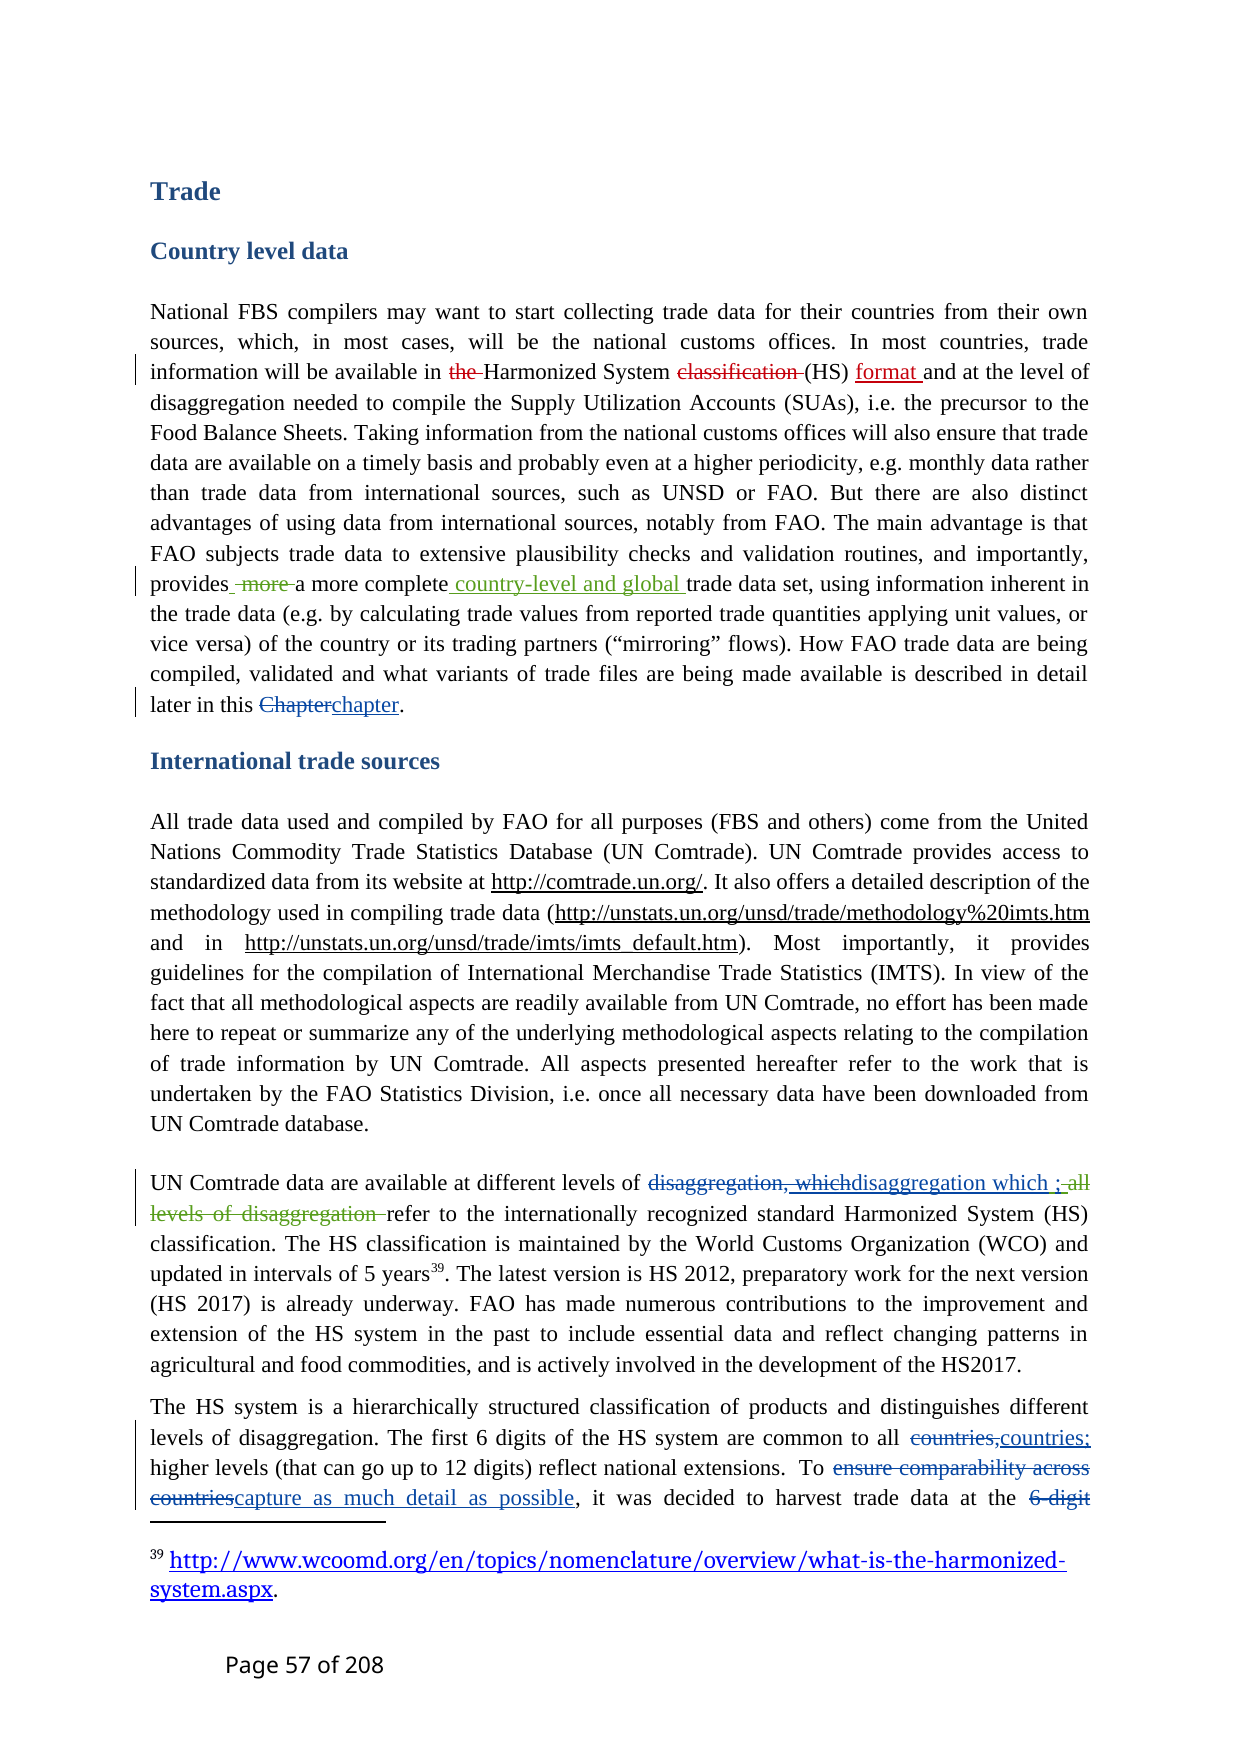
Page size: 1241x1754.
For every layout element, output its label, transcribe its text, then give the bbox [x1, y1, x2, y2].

subtitle Country level data [150, 236, 1090, 264]
subtitle Trade [150, 175, 1090, 206]
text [150, 1393, 1090, 1510]
text UN Comtrade data are available at different levels of refer to the internationally recognized standard Harmonized System (HS) classification. The HS classification is maintained by the World Customs Organization (WCO) and updated in intervals of 5 years. The latest version is HS 2012, preparatory work for the next version (HS 2017) is already underway. FAO has made numerous contributions to the improvement and extension of the HS system in the past to include essential data and reflect changing patterns in agricultural and food commodities, and is actively involved in the development of the HS2017. [150, 1169, 1090, 1377]
text National FBS compilers may want to start collecting trade data for their countries from their own sources, which, in most cases, will be the national customs offices. In most countries, trade information will be available in Harmonized System (HS) and at the level of disaggregation needed to compile the Supply Utilization Accounts (SUAs), i.e. the precursor to the Food Balance Sheets. Taking information from the national customs offices will also ensure that trade data are available on a timely basis and probably even at a higher periodicity, e.g. monthly data rather than trade data from international sources, such as UNSD or FAO. But there are also distinct advantages of using data from international sources, notably from FAO. The main advantage is that FAO subjects trade data to extensive plausibility checks and validation routines, and importantly, providesa more completetrade data set, using information inherent in the trade data (e.g. by calculating trade values from reported trade quantities applying unit values, or vice versa) of the country or its trading partners (“mirroring” flows). How FAO trade data are being compiled, validated and what variants of trade files are being made available is described in detail later in this . [150, 298, 1090, 717]
text All trade data used and compiled by FAO for all purposes (FBS and others) come from the United Nations Commodity Trade Statistics Database (UN Comtrade). UN Comtrade provides access to standardized data from its website at http://comtrade.un.org/. It also offers a detailed description of the methodology used in compiling trade data (http://unstats.un.org/unsd/trade/methodology%20imts.htm and in http://unstats.un.org/unsd/trade/imts/imts_default.htm). Most importantly, it provides guidelines for the compilation of International Merchandise Trade Statistics (IMTS). In view of the fact that all methodological aspects are readily available from UN Comtrade, no effort has been made here to repeat or summarize any of the underlying methodological aspects relating to the compilation of trade information by UN Comtrade. All aspects presented hereafter refer to the work that is undertaken by the FAO Statistics Division, i.e. once all necessary data have been downloaded from UN Comtrade database. [150, 808, 1090, 1136]
subtitle International trade sources [150, 746, 1090, 774]
